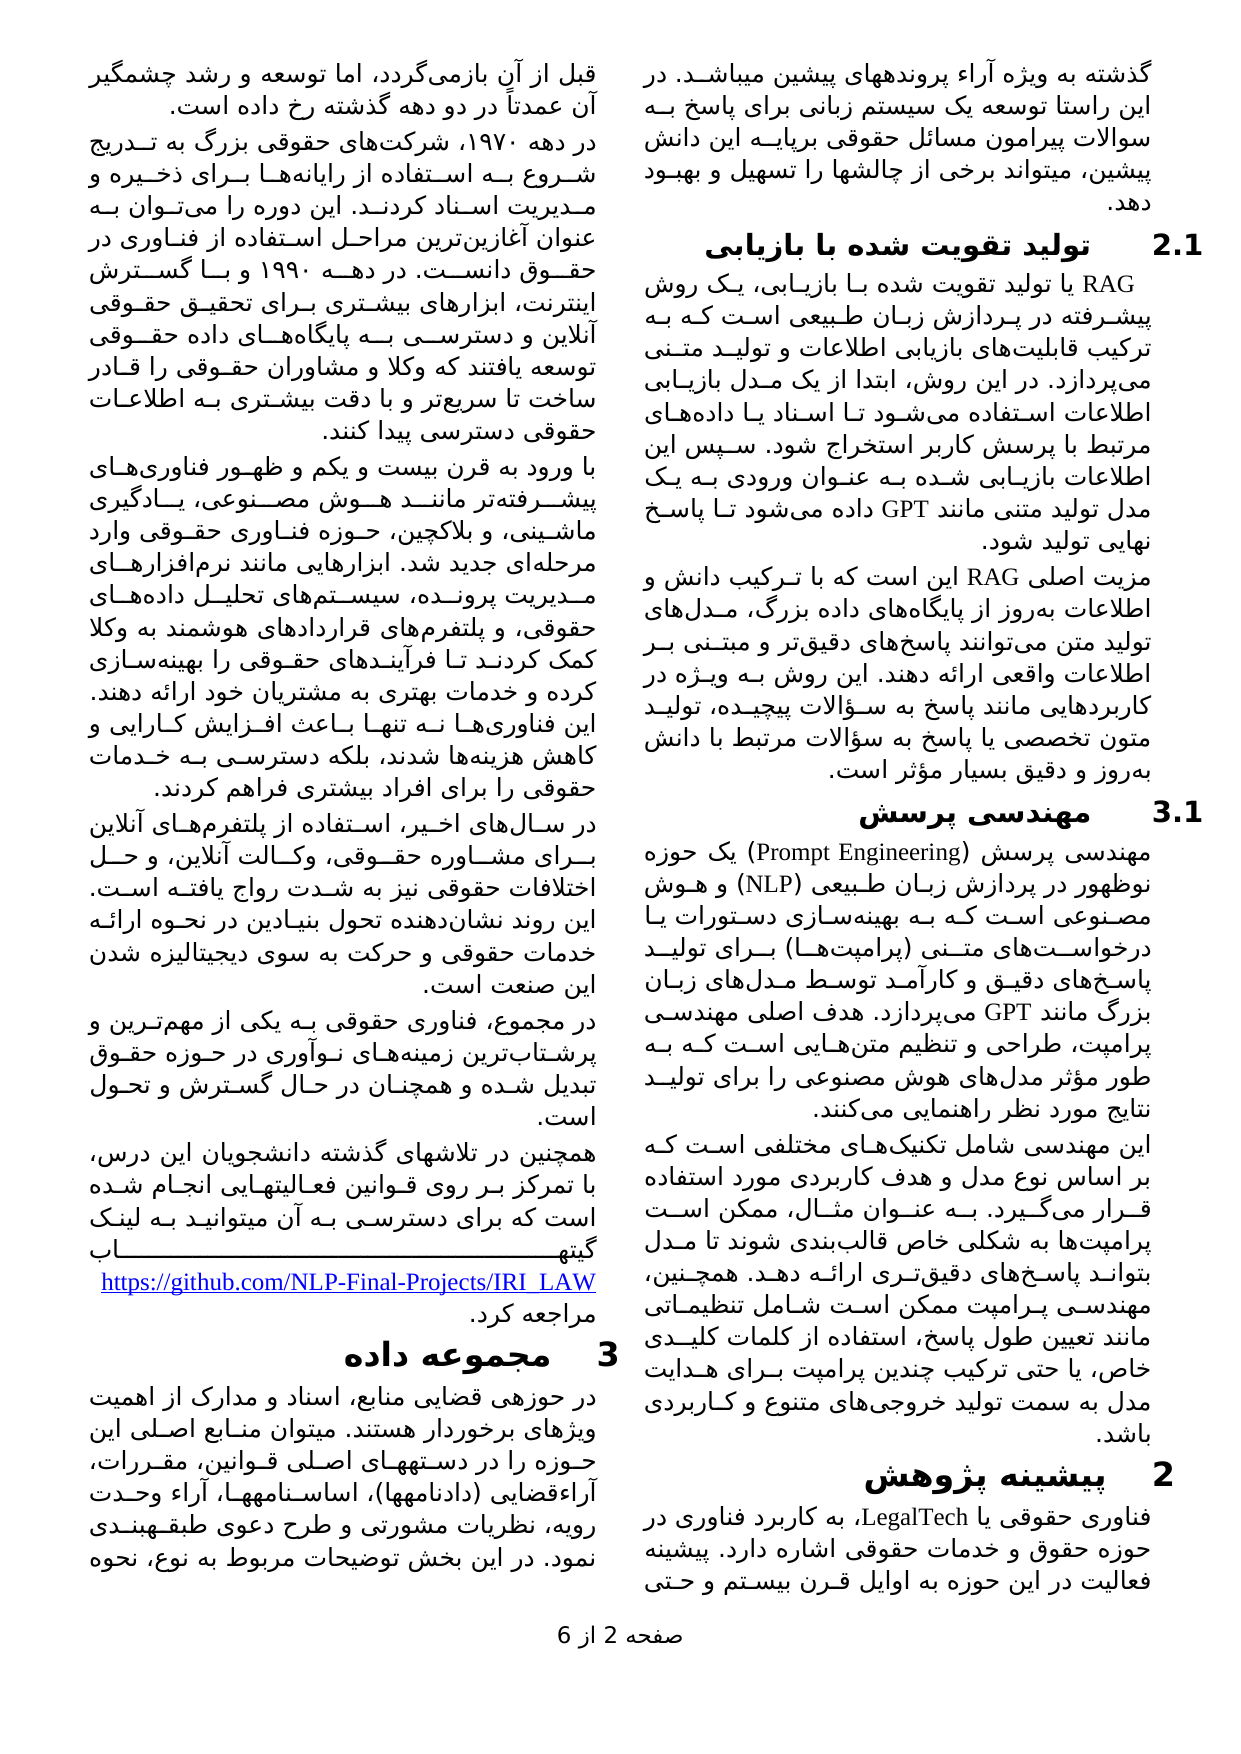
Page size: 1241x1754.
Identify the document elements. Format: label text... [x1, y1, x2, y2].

text در مجموع، فناوری حقوقی به یکی از مهم‌ترین و پرشتاب‌ترین زمینه‌های نوآوری در حوزه حقوق تبدیل شده و همچنان در حال گسترش و تحول است. [89, 1006, 596, 1132]
text فناوری حقوقی یا LegalTech، به کاربرد فناوری در حوزه حقوق و خدمات حقوقی اشاره دارد. پیشینه فعالیت در این حوزه به اوایل قرن بیستم و حتی قبل از آن بازمی‌گردد، اما توسعه و رشد چشمگیر آن عمدتاً در دو دهه گذشته رخ داده است. [89, 59, 596, 120]
text RAG یا تولید تقویت شده با بازیابی، یک روش پیشرفته در پردازش زبان طبیعی است که به ترکیب قابلیت‌های بازیابی اطلاعات و تولید متنی می‌پردازد. در این روش، ابتدا از یک مدل بازیابی اطلاعات استفاده می‌شود تا اسناد یا داده‌های مرتبط با پرسش کاربر استخراج شود. سپس این اطلاعات بازیابی شده به عنوان ورودی به یک مدل تولید متنی مانند GPT داده می‌شود تا پاسخ نهایی تولید شود. [644, 269, 1152, 555]
text همچنین در تلاشهای گذشته دانشجویان این درس، با تمرکز بر روی قوانین فعالیتهایی انجام شده است که برای دسترسی به آن میتوانید به لینک گیتهاب https://github.com/NLP-Final-Projects/IRI_LAW مراجعه کرد. [89, 1139, 596, 1328]
text در سال‌های اخیر، استفاده از پلتفرم‌های آنلاین برای مشاوره حقوقی، وکالت آنلاین، و حل اختلافات حقوقی نیز به شدت رواج یافته است. این روند نشان‌دهنده تحول بنیادین در نحوه ارائه خدمات حقوقی و حرکت به سوی دیجیتالیزه شدن این صنعت است. [89, 809, 596, 999]
text در دهه ۱۹۷۰، شرکت‌های حقوقی بزرگ به تدریج شروع به استفاده از رایانه‌ها برای ذخیره و مدیریت اسناد کردند. این دوره را می‌توان به عنوان آغازین‌ترین مراحل استفاده از فناوری در حقوق دانست. در دهه ۱۹۹۰ و با گسترش اینترنت، ابزارهای بیشتری برای تحقیق حقوقی آنلاین و دسترسی به پایگاه‌های داده حقوقی توسعه یافتند که وکلا و مشاوران حقوقی را قادر ساخت تا سریع‌تر و با دقت بیشتری به اطلاعات حقوقی دسترسی پیدا کنند. [89, 127, 596, 445]
text با ورود به قرن بیست و یکم و ظهور فناوری‌های پیشرفته‌تر مانند هوش مصنوعی، یادگیری ماشینی، و بلاکچین، حوزه فناوری حقوقی وارد مرحله‌ای جدید شد. ابزارهایی مانند نرم‌افزارهای مدیریت پرونده، سیستم‌های تحلیل داده‌های حقوقی، و پلتفرم‌های قراردادهای هوشمند به وکلا کمک کردند تا فرآیندهای حقوقی را بهینه‌سازی کرده و خدمات بهتری به مشتریان خود ارائه دهند. این فناوری‌ها نه تنها باعث افزایش کارایی و کاهش هزینه‌ها شدند، بلکه دسترسی به خدمات حقوقی را برای افراد بیشتری فراهم کردند. [89, 452, 596, 802]
text مهندسی پرسش (Prompt Engineering) یک حوزه نوظهور در پردازش زبان طبیعی (NLP) و هوش مصنوعی است که به بهینه‌سازی دستورات یا درخواست‌های متنی (پرامپت‌ها) برای تولید پاسخ‌های دقیق و کارآمد توسط مدل‌های زبان بزرگ مانند GPT می‌پردازد. هدف اصلی مهندسی پرامپت، طراحی و تنظیم متن‌هایی است که به طور مؤثر مدل‌های هوش مصنوعی را برای تولید نتایج مورد نظر راهنمایی می‌کنند. [644, 837, 1152, 1123]
subtitle پیشینه پژوهش [644, 1455, 1152, 1494]
text فناوری حقوقی یا LegalTech، به کاربرد فناوری در حوزه حقوق و خدمات حقوقی اشاره دارد. پیشینه فعالیت در این حوزه به اوایل قرن بیستم و حتی قبل از آن بازمی‌گردد، اما توسعه و رشد چشمگیر آن عمدتاً در دو دهه گذشته رخ داده است. [644, 1502, 1152, 1595]
subtitle مجموعه داده [89, 1335, 596, 1374]
subtitle مهندسی پرسش [644, 795, 1152, 829]
subtitle تولید تقویت شده با بازیابی [644, 228, 1152, 262]
text این مهندسی شامل تکنیک‌های مختلفی است که بر اساس نوع مدل و هدف کاربردی مورد استفاده قرار می‌گیرد. به عنوان مثال، ممکن است پرامپت‌ها به شکلی خاص قالب‌بندی شوند تا مدل بتواند پاسخ‌های دقیق‌تری ارائه دهد. همچنین، مهندسی پرامپت ممکن است شامل تنظیماتی مانند تعیین طول پاسخ، استفاده از کلمات کلیدی خاص، یا حتی ترکیب چندین پرامپت برای هدایت مدل به سمت تولید خروجی‌های متنوع و کاربردی باشد. [644, 1130, 1152, 1448]
text مزیت اصلی RAG این است که با ترکیب دانش و اطلاعات به‌روز از پایگاه‌های داده بزرگ، مدل‌های تولید متن می‌توانند پاسخ‌های دقیق‌تر و مبتنی بر اطلاعات واقعی ارائه دهند. این روش به ویژه در کاربردهایی مانند پاسخ به سؤالات پیچیده، تولید متون تخصصی یا پاسخ به سؤالات مرتبط با دانش به‌روز و دقیق بسیار مؤثر است. [644, 562, 1152, 784]
